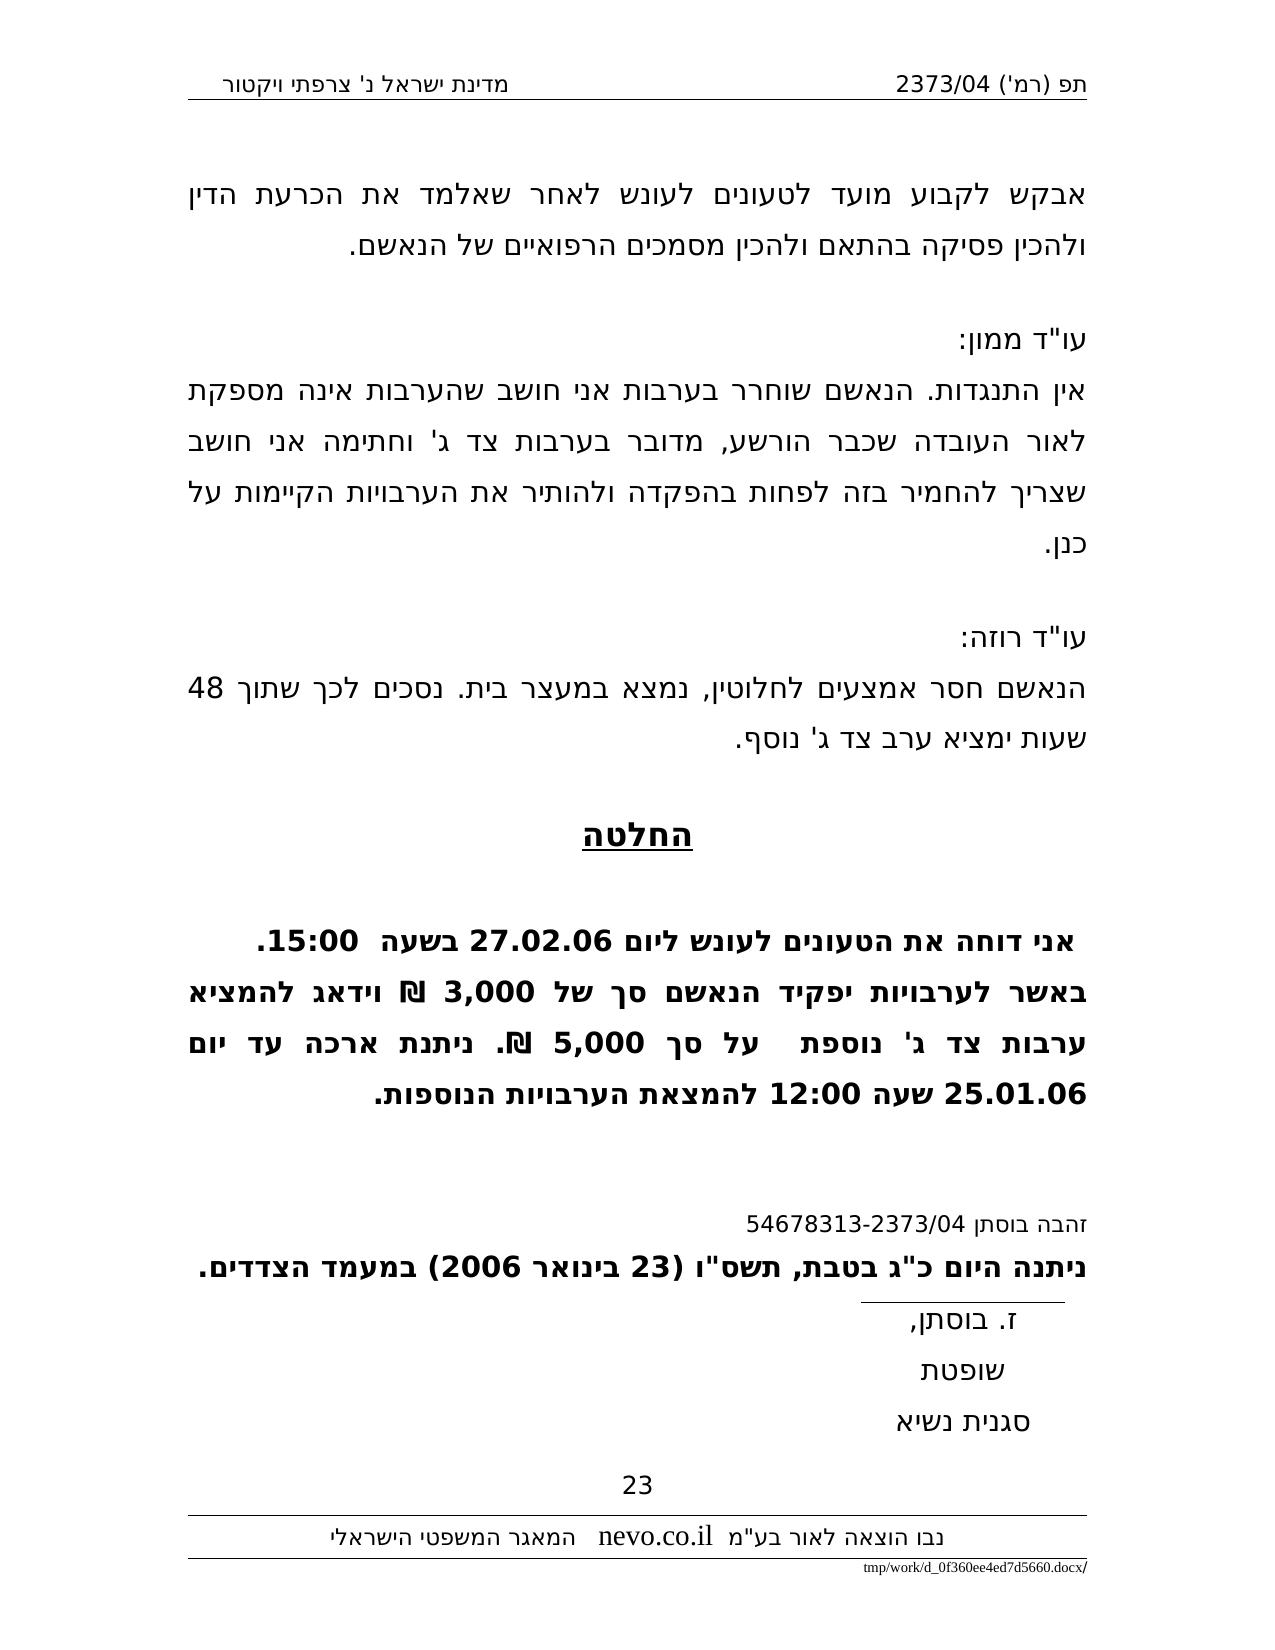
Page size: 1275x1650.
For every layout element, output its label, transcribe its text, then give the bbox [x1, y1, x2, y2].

table_header ז. בוסתן, שופטת סגנית נשיא [861, 1303, 1065, 1453]
text הנאשם חסר אמצעים לחלוטין, נמצא במעצר בית. נסכים לכך שתוך 48 שעות ימציא ערב צד ג' נוסף. [187, 671, 1087, 756]
text זהבה בוסתן 54678313-2373/04 [187, 1211, 1087, 1237]
text באשר לערבויות יפקיד הנאשם סך של 3,000 ₪ וידאג להמציא ערבות צד ג' נוספת על סך 5,000 ₪. ניתנת ארכה עד יום 25.01.06 שעה 12:00 להמצאת הערבויות הנוספות. [187, 975, 1087, 1111]
text אין התנגדות. הנאשם שוחרר בערבות אני חושב שהערבות אינה מספקת לאור העובדה שכבר הורשע, מדובר בערבות צד ג' וחתימה אני חושב שצריך להחמיר בזה לפחות בהפקדה ולהותיר את הערבויות הקיימות על כנן. [187, 373, 1087, 560]
text ניתנה היום כ"ג בטבת, תשס"ו (23 בינואר 2006) במעמד הצדדים. [187, 1251, 1087, 1285]
text עו"ד ממון: [187, 322, 1087, 356]
text 54678313אני דוחה את הטעונים לעונש ליום 27.02.06 בשעה 15:00. [187, 924, 1087, 958]
text עו"ד רוזה: [187, 620, 1087, 654]
subtitle החלטה [187, 816, 1087, 855]
text אבקש לקבוע מועד לטעונים לעונש לאחר שאלמד את הכרעת הדין ולהכין פסיקה בהתאם ולהכין מסמכים הרפואיים של הנאשם. [187, 177, 1087, 262]
